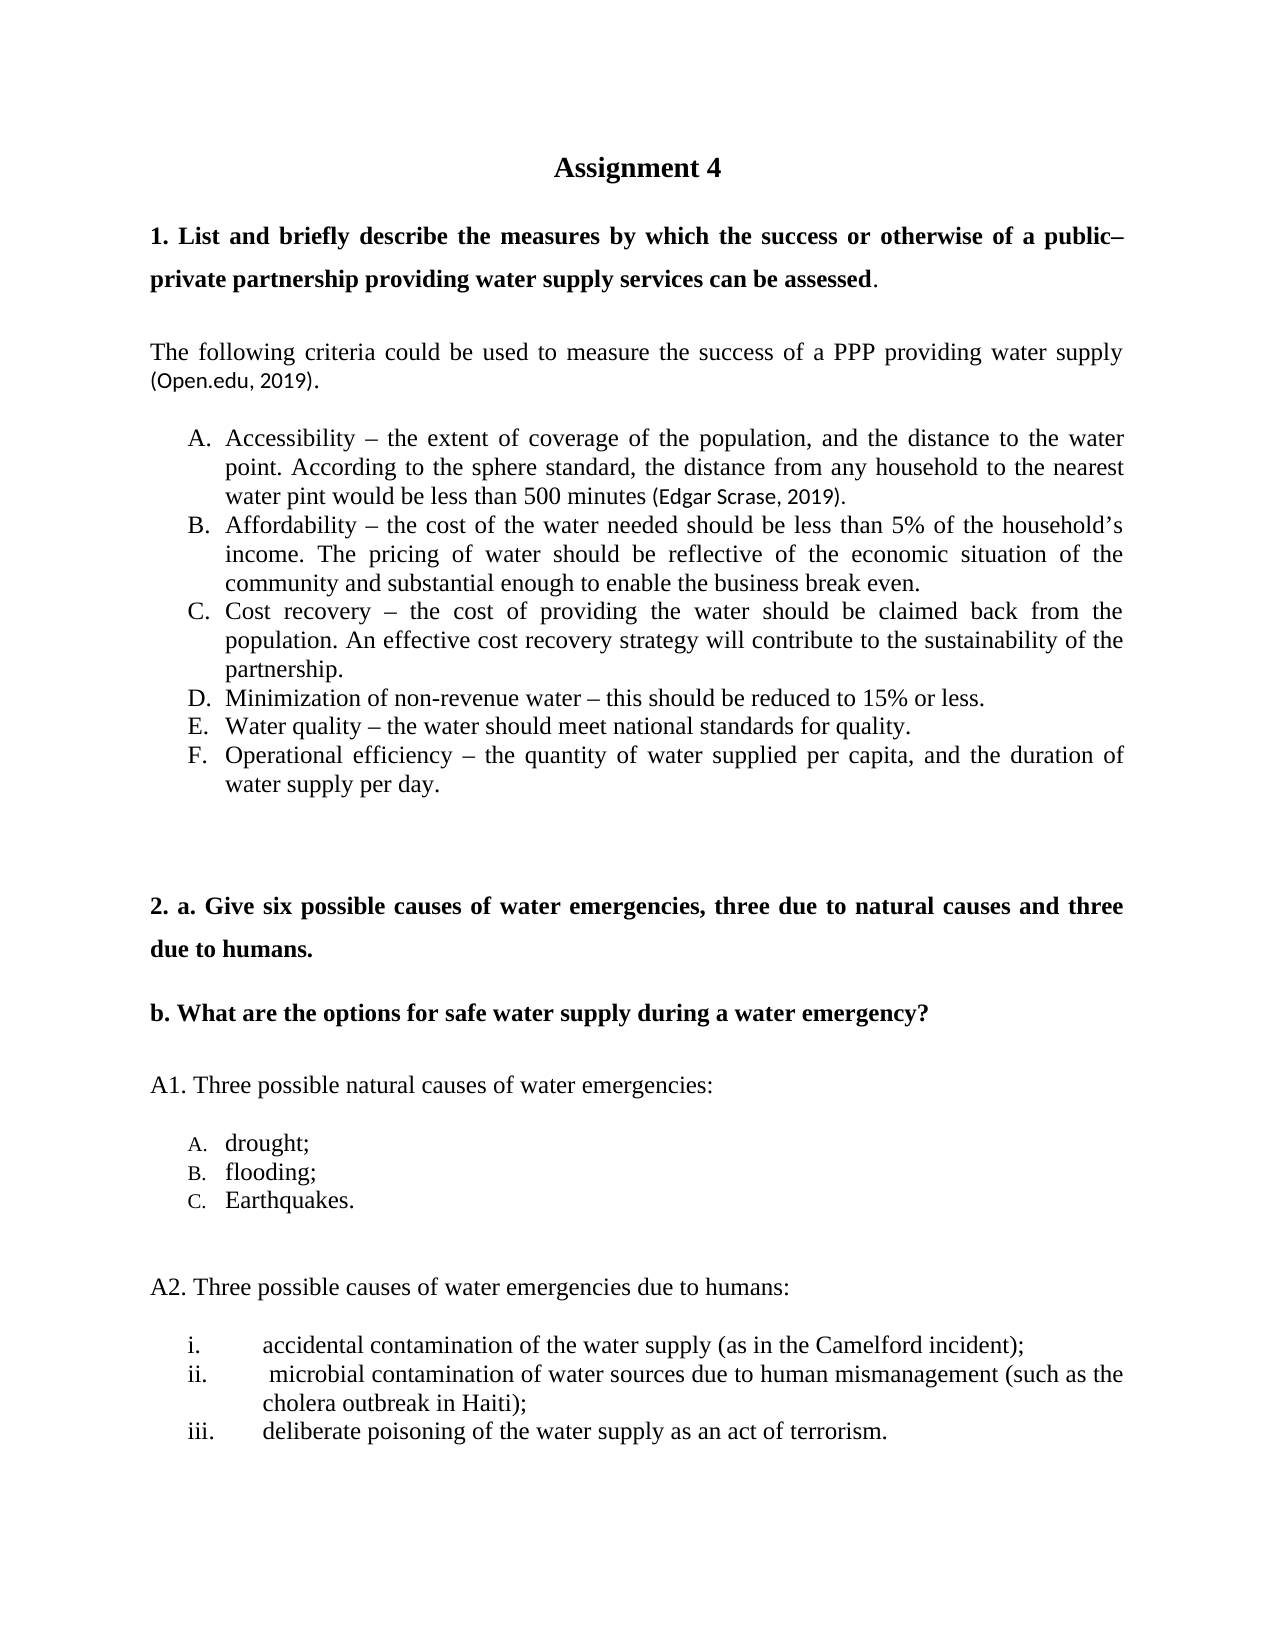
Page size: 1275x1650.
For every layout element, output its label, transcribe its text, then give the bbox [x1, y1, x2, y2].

text b. What are the options for safe water supply during a water emergency? [150, 998, 1125, 1027]
text A1. Three possible natural causes of water emergencies: [150, 1070, 1125, 1099]
list Water quality – the water should meet national standards for quality. [187, 711, 1125, 740]
text The following criteria could be used to measure the success of a PPP providing water supply (Open.edu, 2019). [150, 337, 1125, 394]
list drought; [187, 1128, 1125, 1157]
list microbial contamination of water sources due to human mismanagement (such as the cholera outbreak in Haiti); [187, 1359, 1125, 1416]
list Affordability – the cost of the water needed should be less than 5% of the household’s income. The pricing of water should be reflective of the economic situation of the community and substantial enough to enable the business break even. [187, 510, 1125, 596]
text A2. Three possible causes of water emergencies due to humans: [150, 1272, 1125, 1301]
list Earthquakes. [187, 1186, 1125, 1214]
list Cost recovery – the cost of providing the water should be claimed back from the population. An effective cost recovery strategy will contribute to the sustainability of the partnership. [187, 596, 1125, 683]
text Assignment 4 [150, 150, 1125, 183]
text 2. a. Give six possible causes of water emergencies, three due to natural causes and three due to humans. [150, 891, 1125, 963]
list flooding; [187, 1157, 1125, 1186]
list Minimization of non-revenue water – this should be reduced to 15% or less. [187, 683, 1125, 711]
list Accessibility – the extent of coverage of the population, and the distance to the water point. According to the sphere standard, the distance from any household to the nearest water pint would be less than 500 minutes (Edgar Scrase, 2019). [187, 423, 1125, 510]
text 1. List and briefly describe the measures by which the success or otherwise of a public–private partnership providing water supply services can be assessed. [150, 221, 1125, 293]
list accidental contamination of the water supply (as in the Camelford incident); [187, 1330, 1125, 1359]
list deliberate poisoning of the water supply as an act of terrorism. [187, 1416, 1125, 1445]
list Operational efficiency – the quantity of water supplied per capita, and the duration of water supply per day. [187, 740, 1125, 798]
